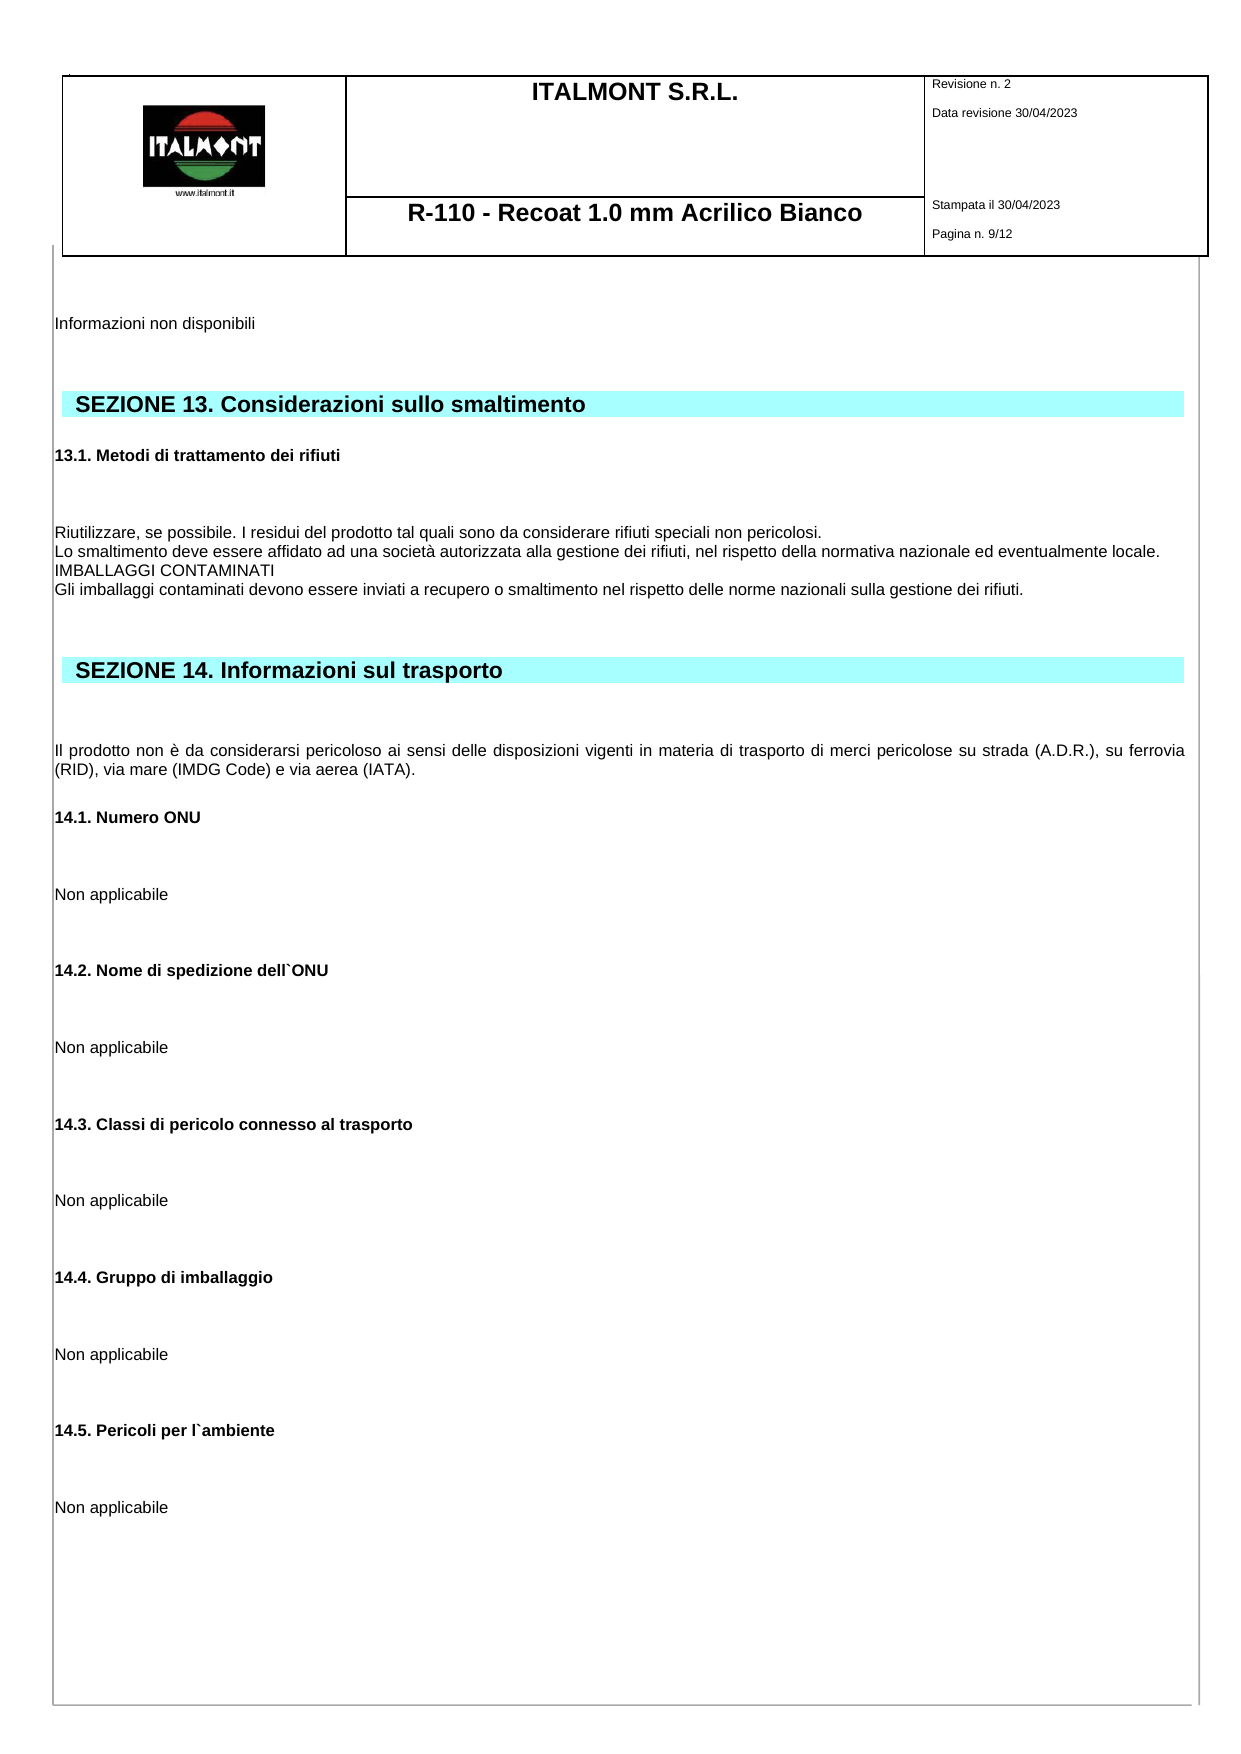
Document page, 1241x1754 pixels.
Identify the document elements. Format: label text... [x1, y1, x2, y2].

text Informazioni non disponibili [54, 314, 1186, 333]
text Non applicabile [54, 1498, 1186, 1517]
text Il prodotto non è da considerarsi pericoloso ai sensi delle disposizioni vigenti in materia di trasporto di merci pericolose su strada (A.D.R.), su ferrovia (RID), via mare (IMDG Code) e via aerea (IATA). [54, 741, 1186, 779]
text 14.2. Nome di spedizione dell`ONU [54, 961, 1186, 980]
text Non applicabile [54, 884, 1186, 903]
text 14.3. Classi di pericolo connesso al trasporto [54, 1114, 1186, 1133]
text Lo smaltimento deve essere affidato ad una società autorizzata alla gestione dei rifiuti, nel rispetto della normativa nazionale ed eventualmente locale. [54, 542, 1186, 561]
table_header SEZIONE 13. Considerazioni sullo smaltimento [62, 391, 1184, 417]
text 13.1. Metodi di trattamento dei rifiuti [54, 446, 1186, 465]
text IMBALLAGGI CONTAMINATI [54, 561, 1186, 580]
text Non applicabile [54, 1191, 1186, 1210]
text 14.1. Numero ONU [54, 808, 1186, 827]
picture [143, 105, 265, 196]
table_header SEZIONE 14. Informazioni sul trasporto [62, 657, 1184, 683]
text Riutilizzare, se possibile. I residui del prodotto tal quali sono da considerare rifiuti speciali non pericolosi. [54, 522, 1186, 542]
text Gli imballaggi contaminati devono essere inviati a recupero o smaltimento nel rispetto delle norme nazionali sulla gestione dei rifiuti. [54, 580, 1186, 599]
text 14.4. Gruppo di imballaggio [54, 1268, 1186, 1287]
text Non applicabile [54, 1038, 1186, 1057]
text Non applicabile [54, 1344, 1186, 1363]
text 14.5. Pericoli per l`ambiente [54, 1421, 1186, 1440]
